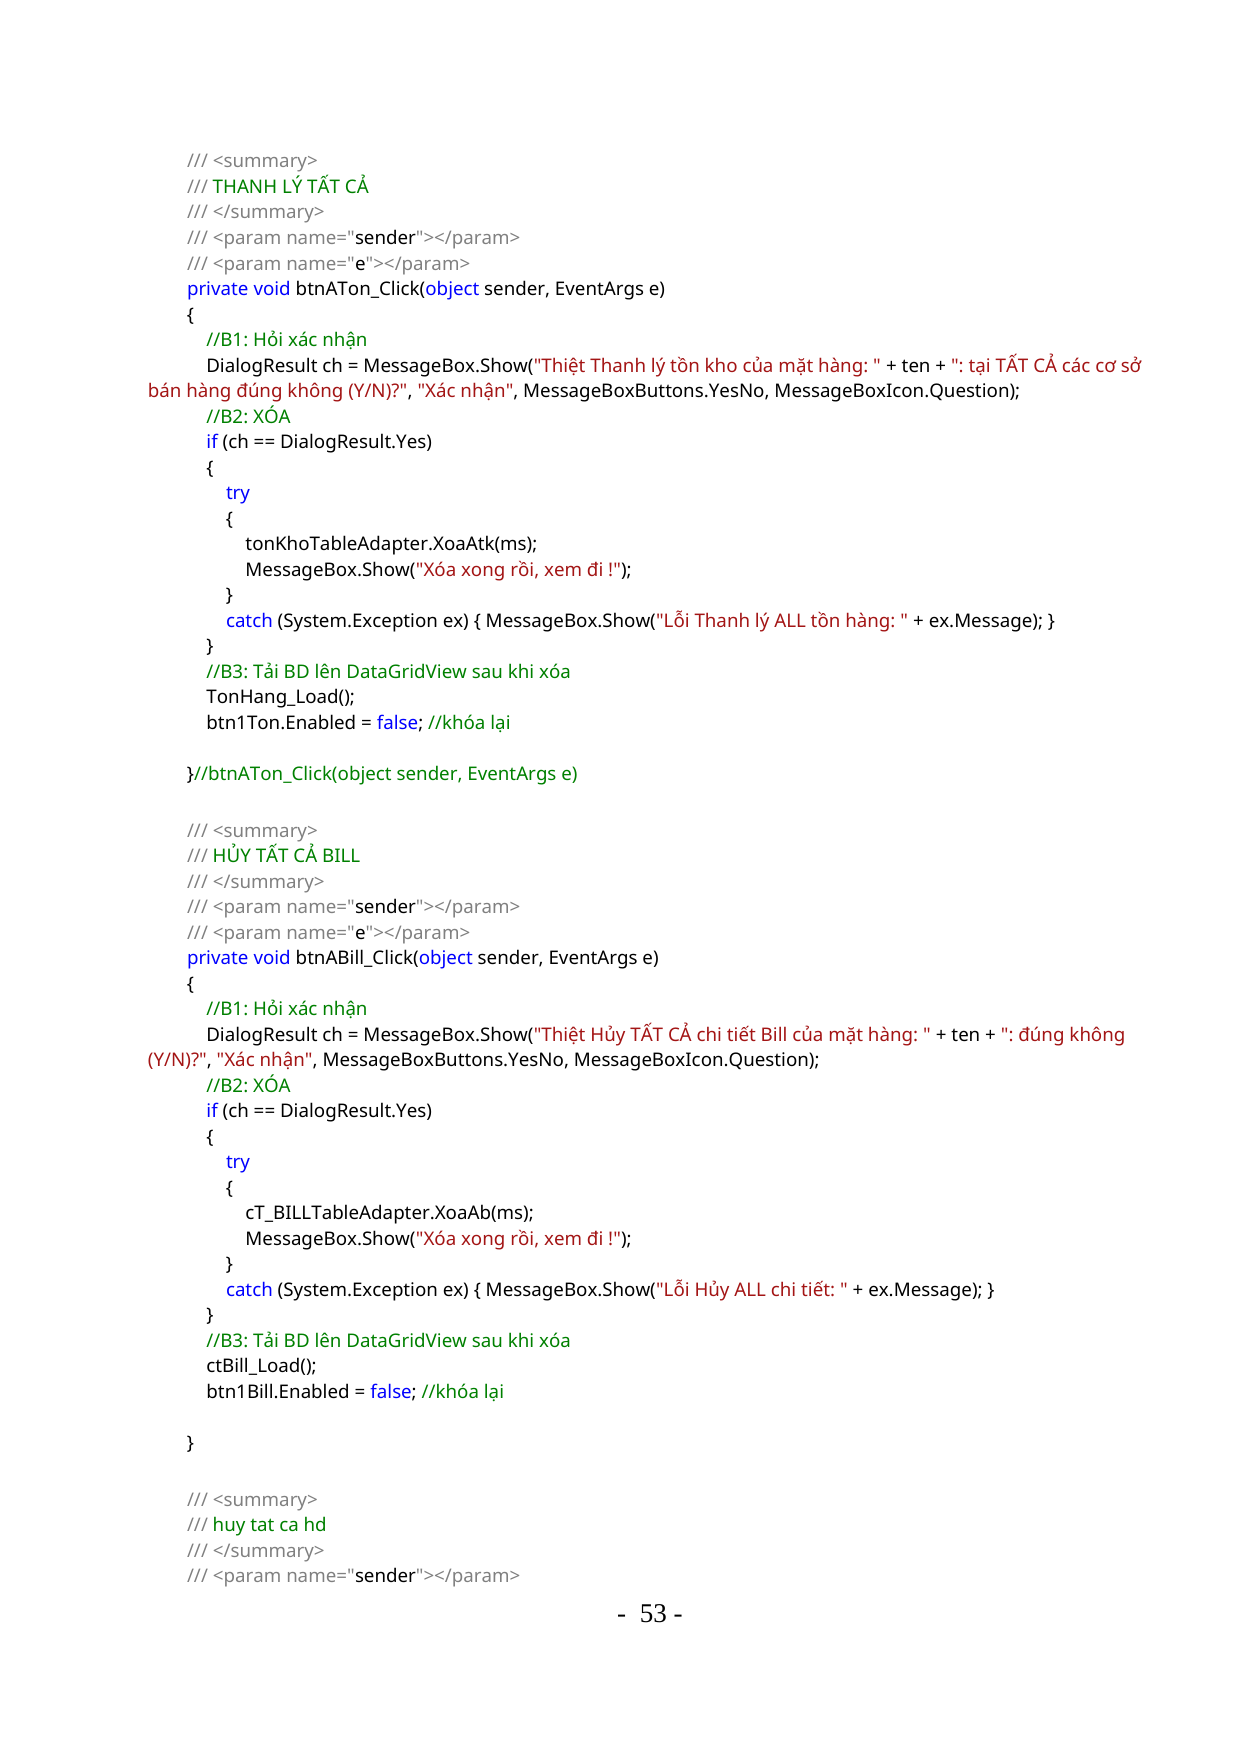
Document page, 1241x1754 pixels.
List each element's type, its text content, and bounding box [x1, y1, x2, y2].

text //B2: XÓA [148, 1072, 1152, 1098]
text /// <param name="e"></param> [148, 919, 1152, 944]
text /// <summary> [148, 148, 1152, 173]
text //B2: XÓA [148, 403, 1152, 428]
text catch (System.Exception ex) { MessageBox.Show("Lỗi Hủy ALL chi tiết: " + ex.Message); } [148, 1276, 1152, 1302]
text try [148, 1149, 1152, 1174]
text /// </summary> [148, 868, 1152, 893]
text ctBill_Load(); [148, 1353, 1152, 1378]
text } [148, 633, 1152, 658]
text TonHang_Load(); [148, 684, 1152, 709]
text MessageBox.Show("Xóa xong rồi, xem đi !"); [148, 1225, 1152, 1251]
text if (ch == DialogResult.Yes) [148, 428, 1152, 454]
text /// <summary> [148, 1486, 1152, 1512]
text /// <param name="sender"></param> [148, 224, 1152, 250]
text /// HỦY TẤT CẢ BILL [148, 842, 1152, 868]
text //B3: Tải BD lên DataGridView sau khi xóa [148, 658, 1152, 684]
text { [148, 301, 1152, 326]
text /// </summary> [148, 199, 1152, 224]
text cT_BILLTableAdapter.XoaAb(ms); [148, 1200, 1152, 1225]
text /// <param name="sender"></param> [148, 893, 1152, 919]
text } [148, 1302, 1152, 1327]
text private void btnABill_Click(object sender, EventArgs e) [148, 944, 1152, 970]
text /// THANH LÝ TẤT CẢ [148, 173, 1152, 199]
text /// <param name="sender"></param> [148, 1563, 1152, 1588]
text tonKhoTableAdapter.XoaAtk(ms); [148, 531, 1152, 556]
text catch (System.Exception ex) { MessageBox.Show("Lỗi Thanh lý ALL tồn hàng: " + ex.Message); } [148, 607, 1152, 633]
text { [148, 454, 1152, 479]
text btn1Ton.Enabled = false; //khóa lại [148, 709, 1152, 735]
text /// huy tat ca hd [148, 1512, 1152, 1537]
text } [148, 1429, 1152, 1455]
text } [148, 1251, 1152, 1276]
text { [148, 505, 1152, 531]
text { [148, 970, 1152, 996]
text //B1: Hỏi xác nhận [148, 996, 1152, 1021]
text /// <param name="e"></param> [148, 250, 1152, 275]
text /// <summary> [148, 817, 1152, 842]
text private void btnATon_Click(object sender, EventArgs e) [148, 275, 1152, 301]
text /// </summary> [148, 1537, 1152, 1563]
text btn1Bill.Enabled = false; //khóa lại [148, 1378, 1152, 1404]
text }//btnATon_Click(object sender, EventArgs e) [148, 760, 1152, 786]
text DialogResult ch = MessageBox.Show("Thiệt Hủy TẤT CẢ chi tiết Bill của mặt hàng: " + ten + ": đúng không (Y/N)?", "Xác nhận", MessageBoxButtons.YesNo, MessageBoxIcon.Question); [148, 1021, 1152, 1072]
text try [148, 479, 1152, 505]
text { [148, 1123, 1152, 1149]
text if (ch == DialogResult.Yes) [148, 1098, 1152, 1123]
text //B3: Tải BD lên DataGridView sau khi xóa [148, 1327, 1152, 1353]
text //B1: Hỏi xác nhận [148, 326, 1152, 352]
text DialogResult ch = MessageBox.Show("Thiệt Thanh lý tồn kho của mặt hàng: " + ten + ": tại TẤT CẢ các cơ sở bán hàng đúng không (Y/N)?", "Xác nhận", MessageBoxButtons.YesNo, MessageBoxIcon.Question); [148, 352, 1152, 403]
text } [148, 582, 1152, 607]
text MessageBox.Show("Xóa xong rồi, xem đi !"); [148, 556, 1152, 582]
text { [148, 1174, 1152, 1200]
